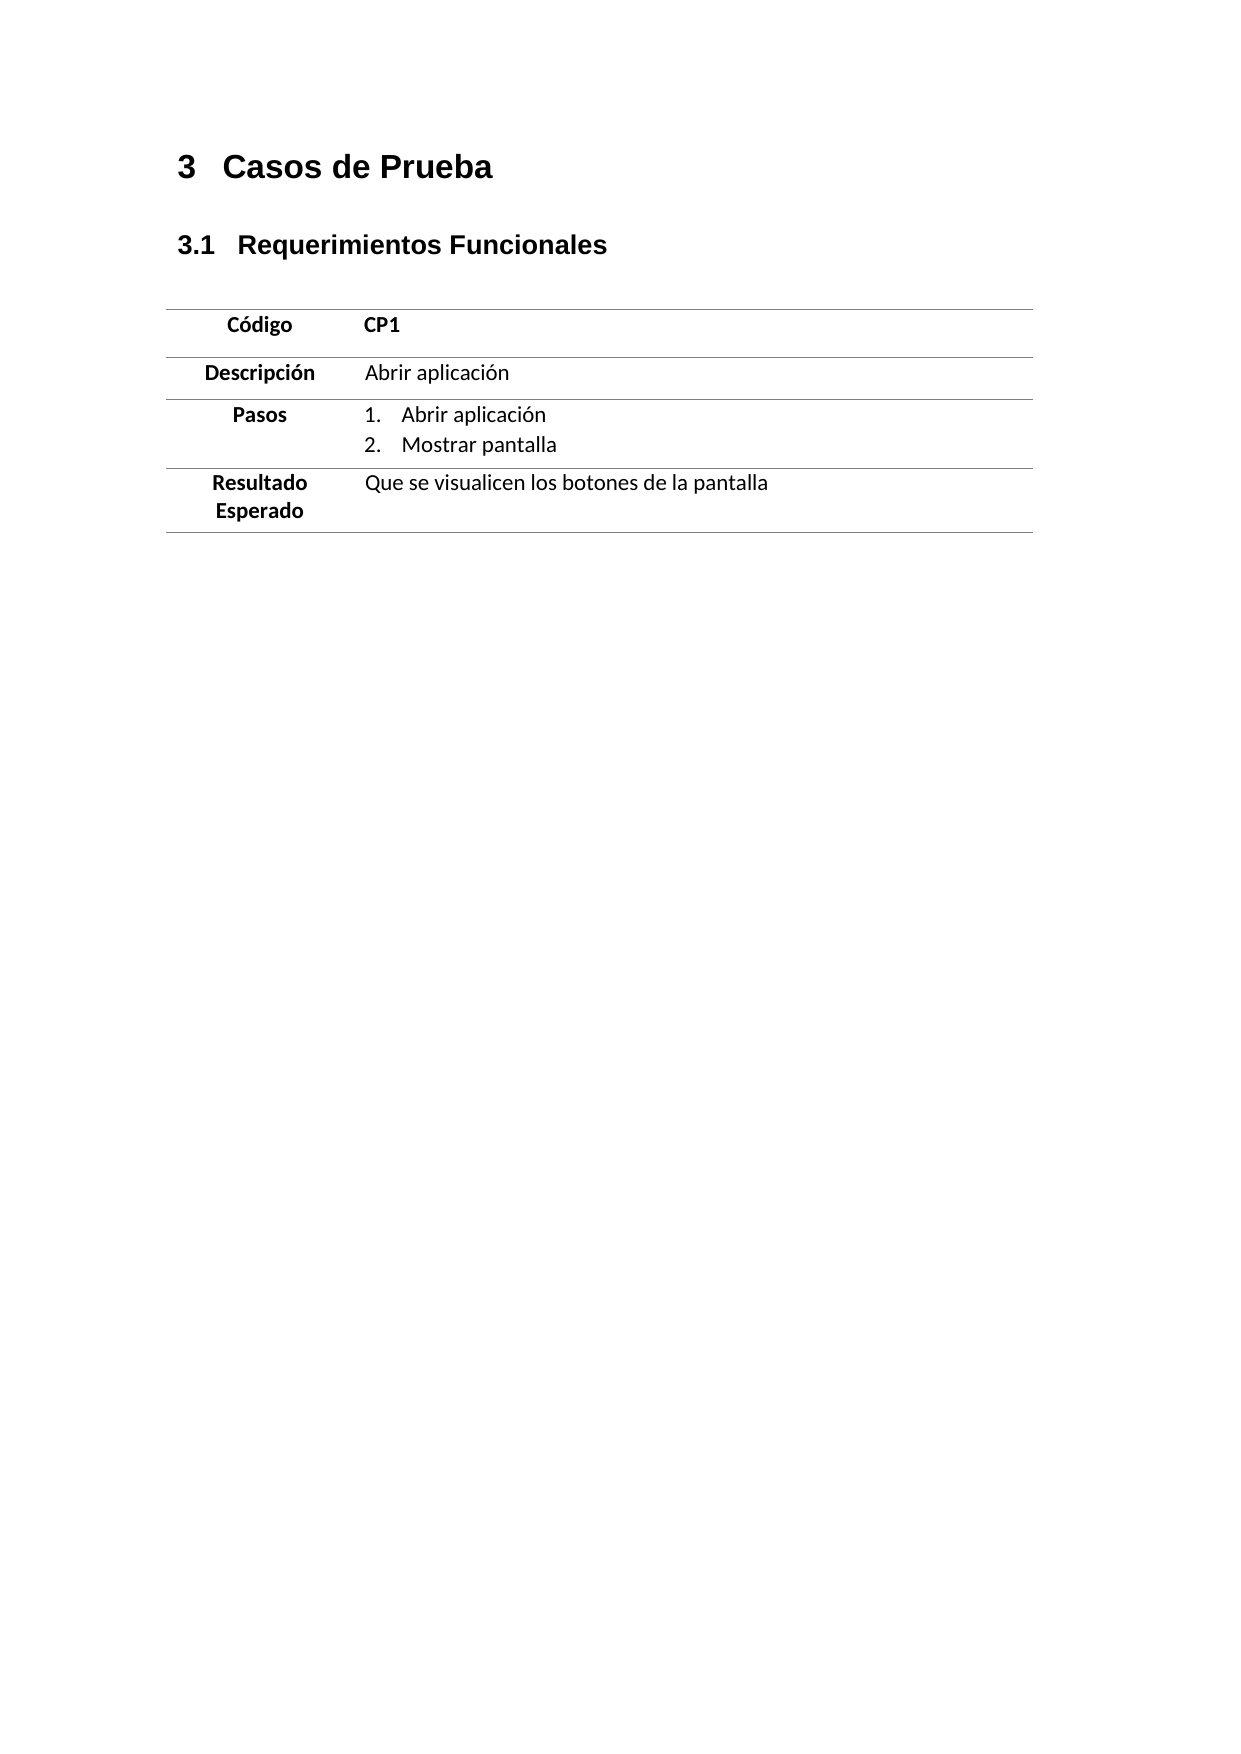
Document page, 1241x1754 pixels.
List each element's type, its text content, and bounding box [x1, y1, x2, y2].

table_cell Descripción [166, 358, 353, 399]
subtitle Requerimientos Funcionales [177, 229, 1063, 260]
table_cell Que se visualicen los botones de la pantalla [354, 469, 1033, 532]
subtitle Casos de Prueba [177, 148, 1063, 188]
table_cell Abrir aplicación Mostrar pantalla [354, 400, 1033, 467]
table_header [354, 310, 1033, 357]
table_cell Pasos [166, 400, 353, 467]
table_cell Abrir aplicación [354, 358, 1033, 399]
table_cell Resultado Esperado [166, 469, 353, 532]
table_header Código [166, 310, 353, 357]
